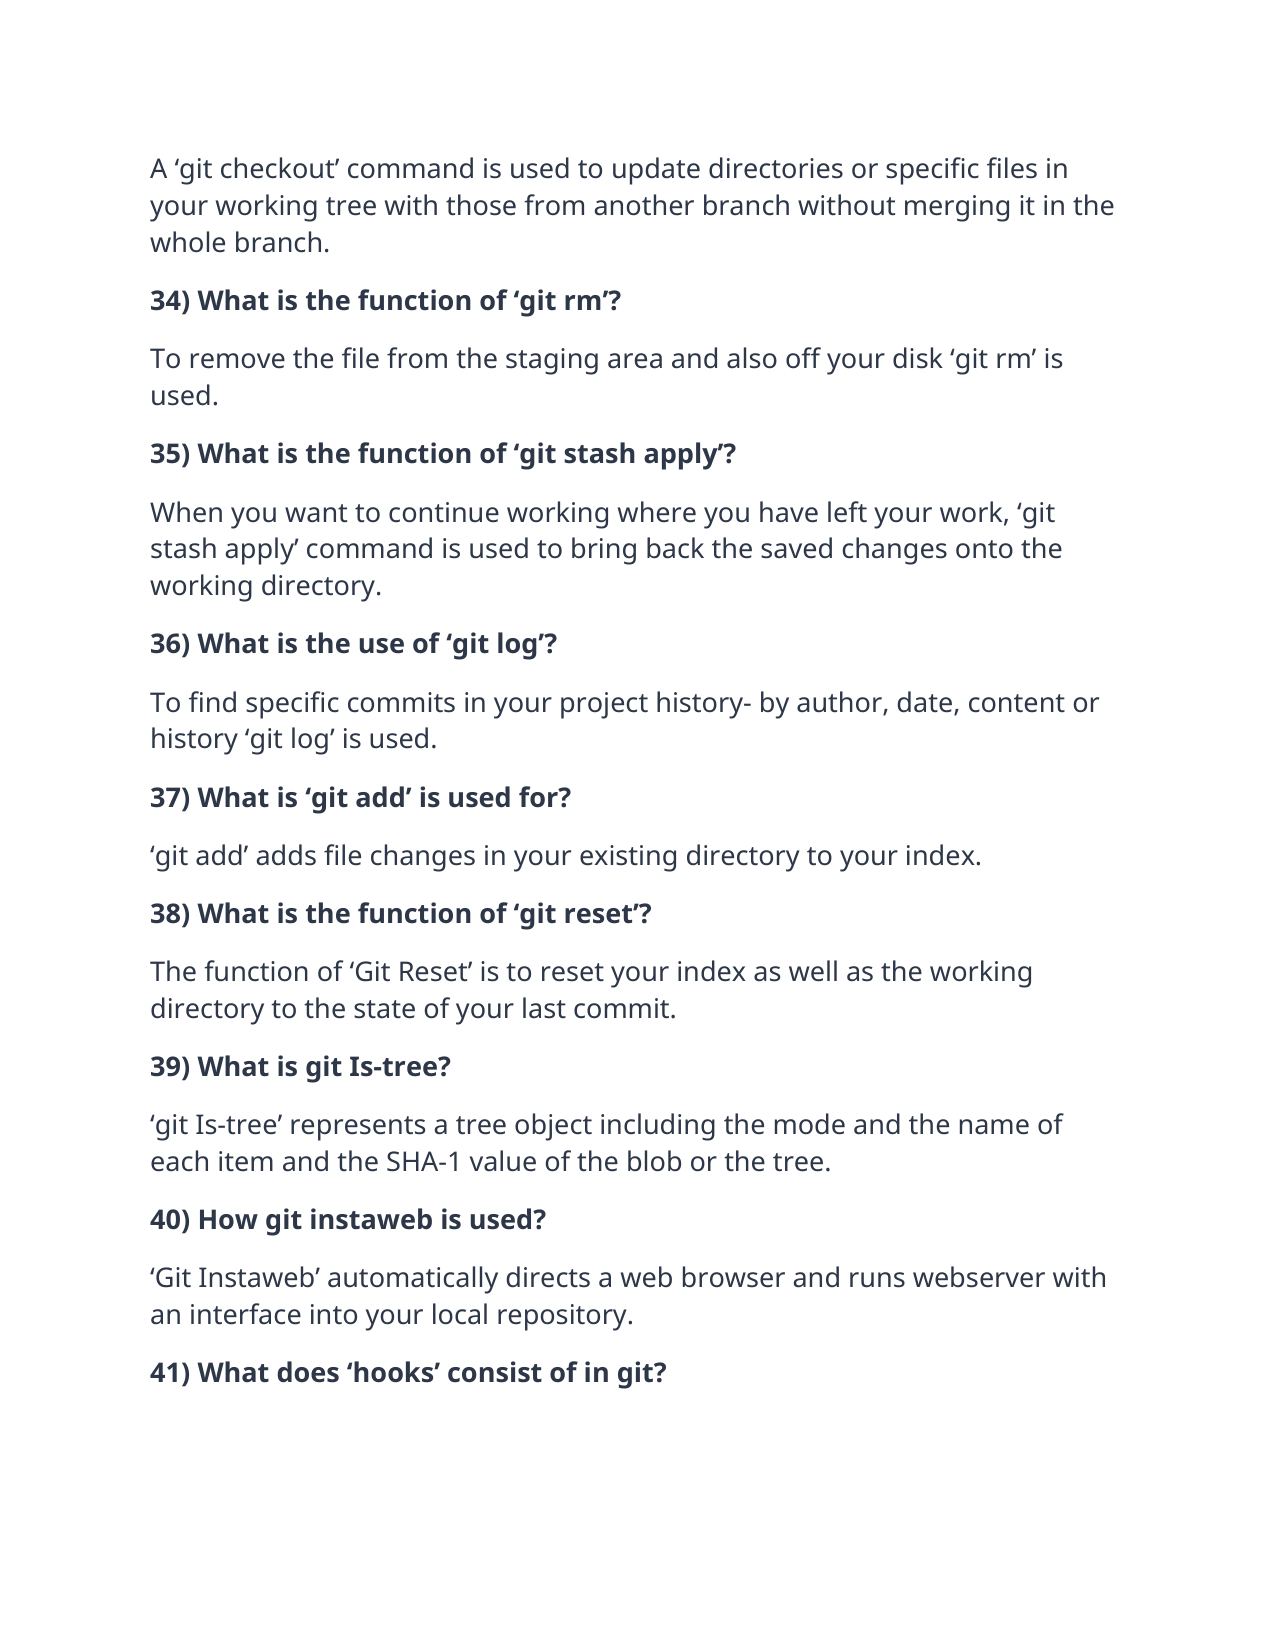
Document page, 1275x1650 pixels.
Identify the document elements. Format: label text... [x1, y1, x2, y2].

text 38) What is the function of ‘git reset’? [150, 894, 1125, 931]
text ‘git add’ adds file changes in your existing directory to your index. [150, 836, 1125, 873]
text A ‘git checkout’ command is used to update directories or specific files in your working tree with those from another branch without merging it in the whole branch. [150, 150, 1125, 261]
text When you want to continue working where you have left your work, ‘git stash apply’ command is used to bring back the saved changes onto the working directory. [150, 493, 1125, 604]
text 41) What does ‘hooks’ consist of in git? [150, 1354, 1125, 1391]
text ‘Git Instaweb’ automatically directs a web browser and runs webserver with an interface into your local repository. [150, 1259, 1125, 1332]
text To find specific commits in your project history- by author, date, content or history ‘git log’ is used. [150, 683, 1125, 757]
text The function of ‘Git Reset’ is to reset your index as well as the working directory to the state of your last commit. [150, 952, 1125, 1026]
text To remove the file from the staging area and also off your disk ‘git rm’ is used. [150, 340, 1125, 414]
text 35) What is the function of ‘git stash apply’? [150, 435, 1125, 472]
text 37) What is ‘git add’ is used for? [150, 778, 1125, 815]
text 36) What is the use of ‘git log’? [150, 625, 1125, 662]
text 34) What is the function of ‘git rm’? [150, 282, 1125, 319]
text 39) What is git Is-tree? [150, 1047, 1125, 1084]
text ‘git Is-tree’ represents a tree object including the mode and the name of each item and the SHA-1 value of the blob or the tree. [150, 1106, 1125, 1179]
text 40) How git instaweb is used? [150, 1201, 1125, 1237]
